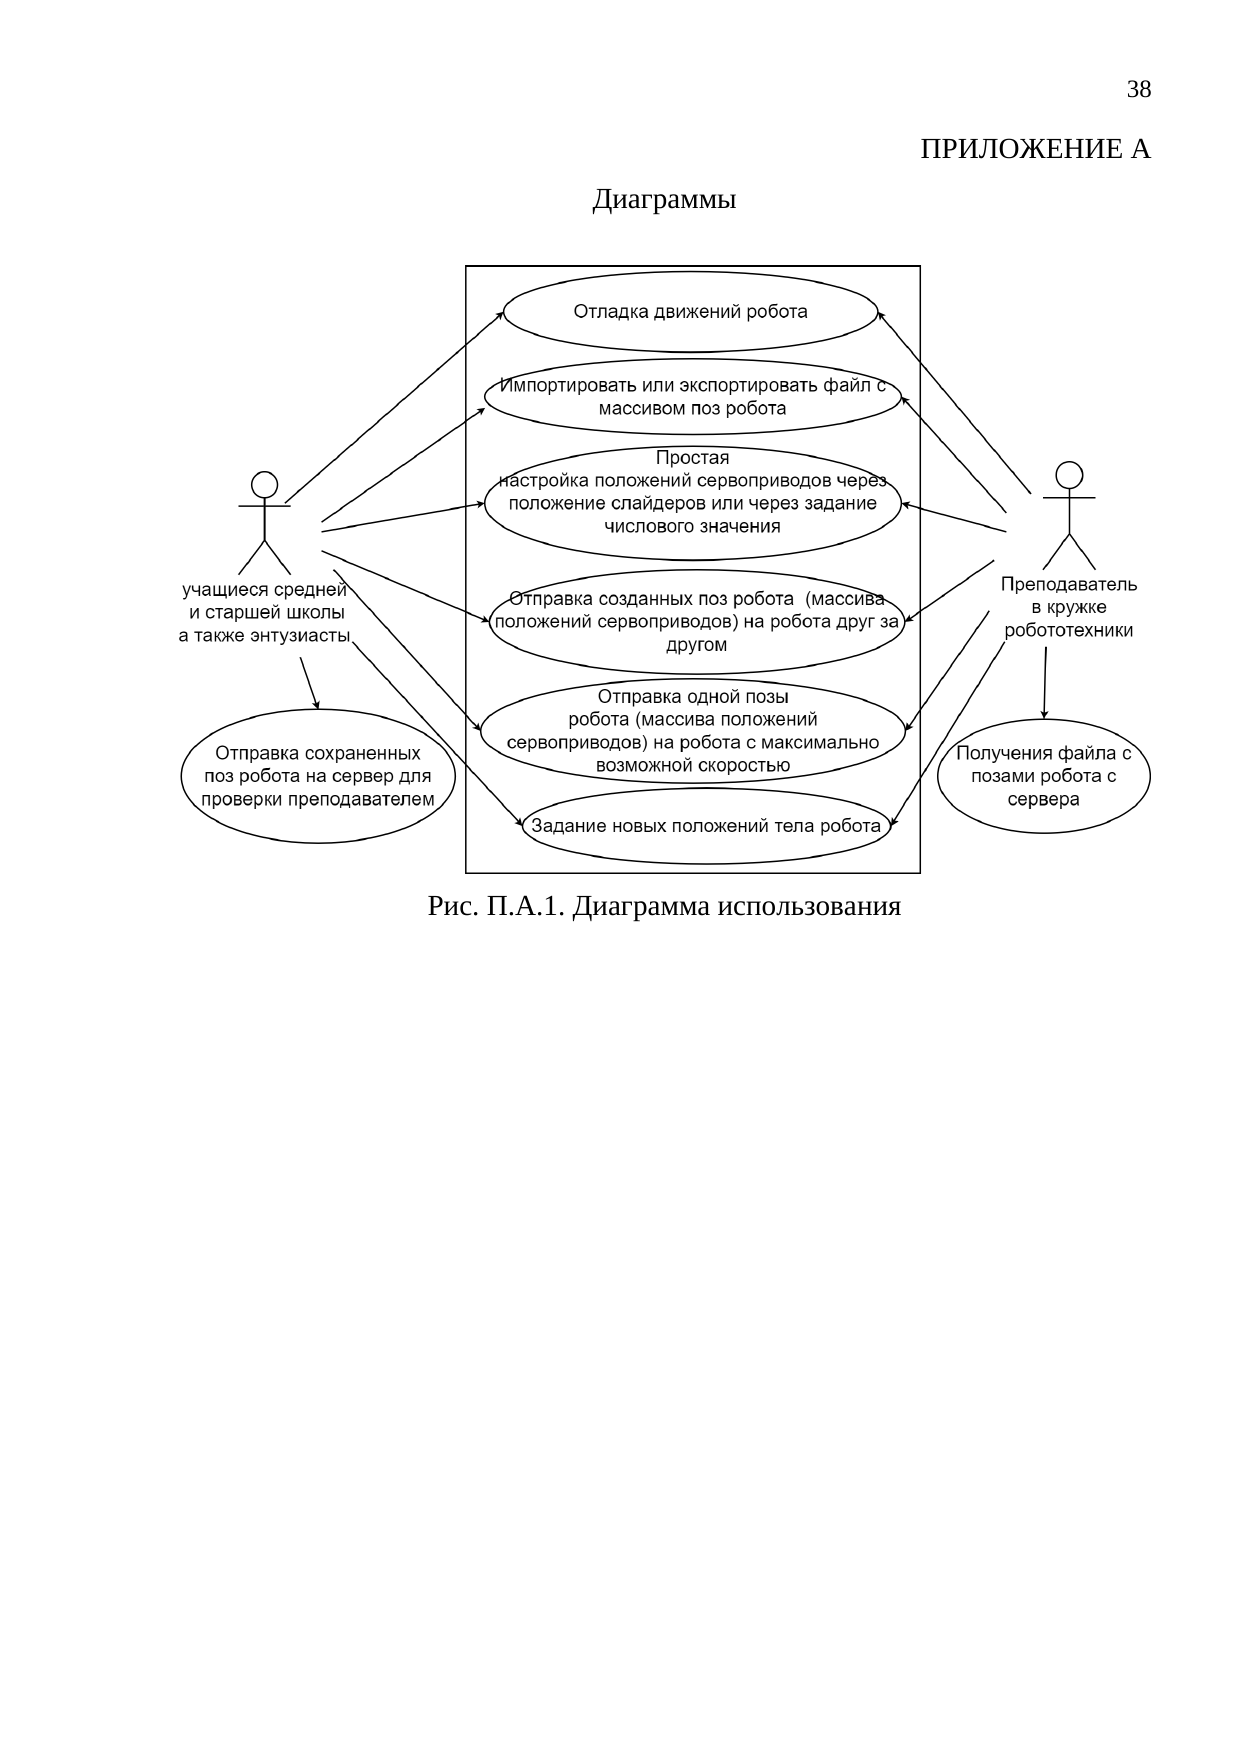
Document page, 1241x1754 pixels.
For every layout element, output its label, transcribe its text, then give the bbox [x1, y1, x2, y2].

text Диаграммы [177, 182, 1152, 215]
text Рис. П.А.1. Диаграмма использования [177, 888, 1152, 922]
subtitle ПРИЛОЖЕНИЕ А [215, 131, 1152, 165]
picture [178, 265, 1151, 874]
